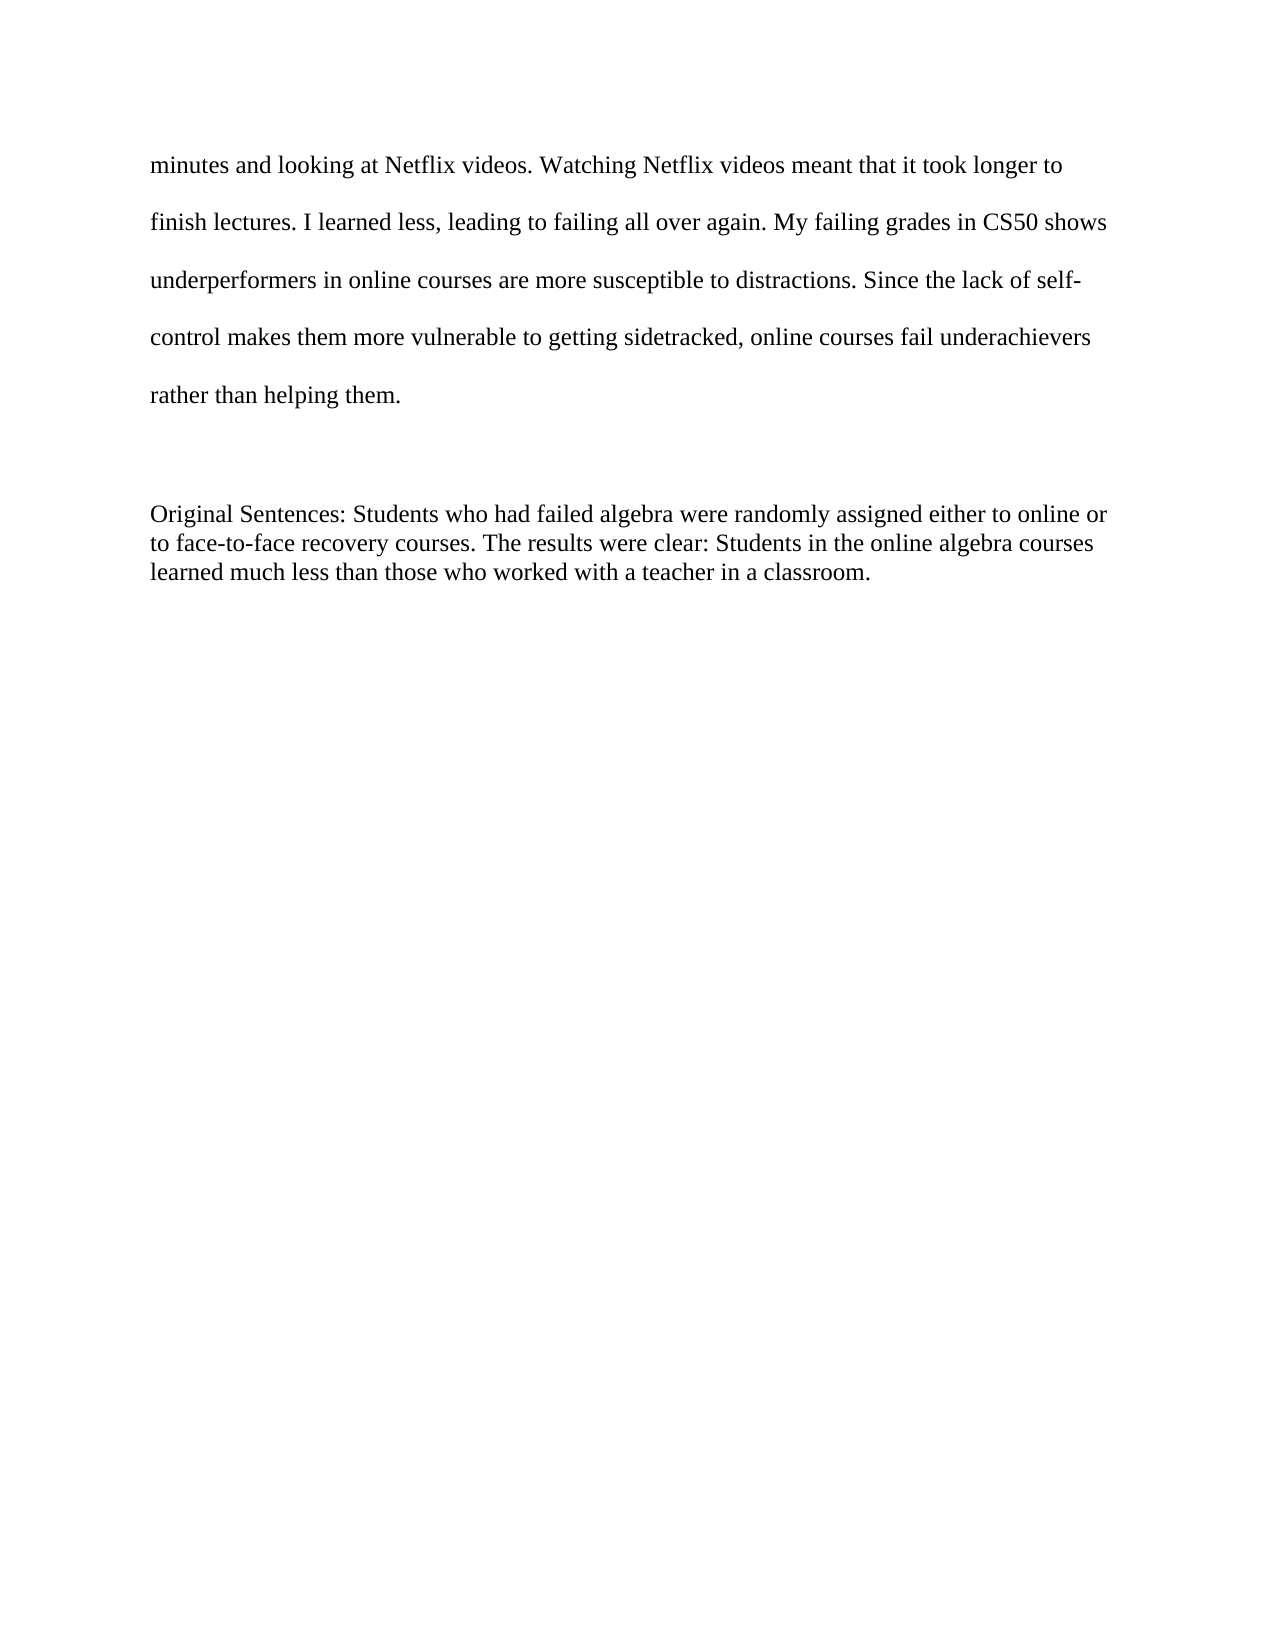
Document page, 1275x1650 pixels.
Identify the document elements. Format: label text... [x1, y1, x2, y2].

text Original Sentences: Students who had failed algebra were randomly assigned either to online or to face-to-face recovery courses. The results were clear: Students in the online algebra courses learned much less than those who worked with a teacher in a classroom. [150, 499, 1125, 586]
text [150, 150, 1125, 409]
